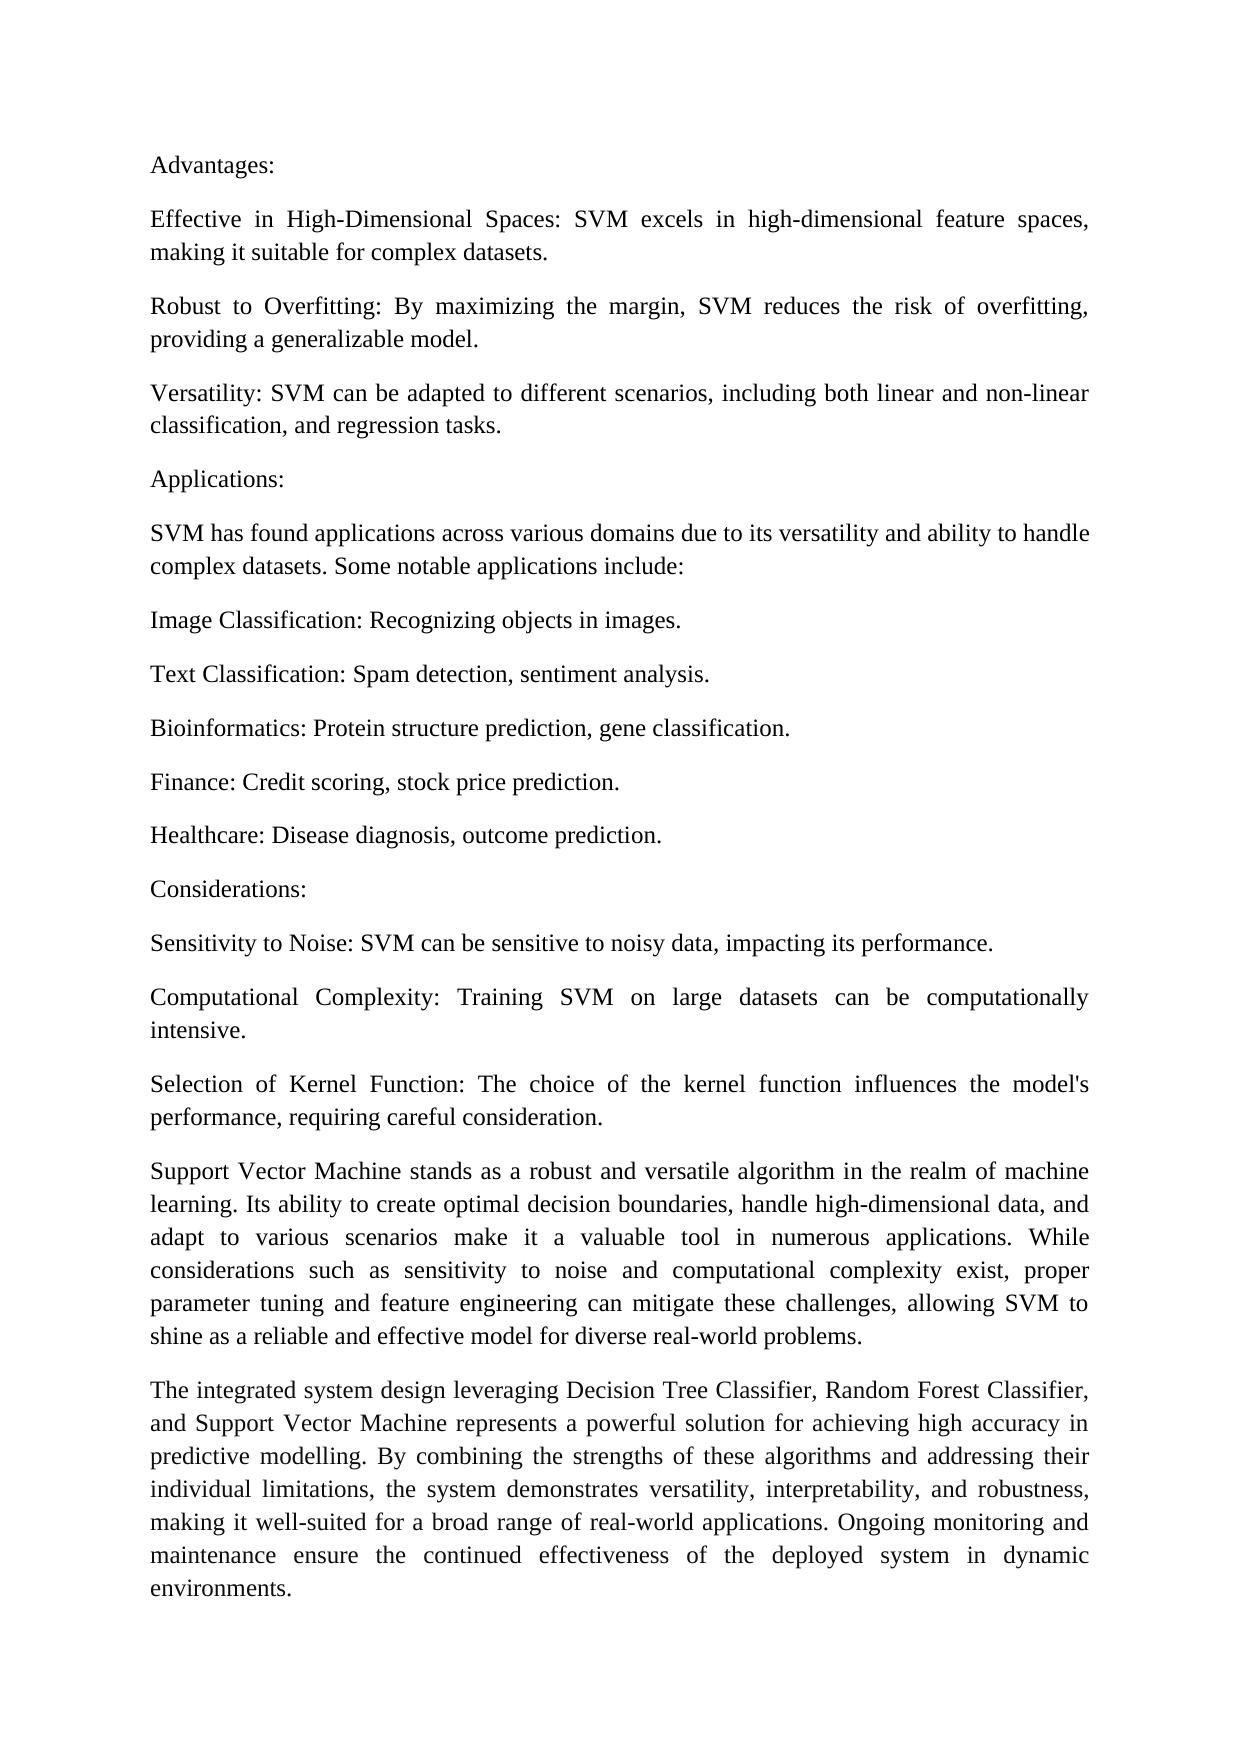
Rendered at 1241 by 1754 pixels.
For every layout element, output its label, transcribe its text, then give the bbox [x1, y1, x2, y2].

text Computational Complexity: Training SVM on large datasets can be computationally intensive. [150, 982, 1090, 1044]
text Selection of Kernel Function: The choice of the kernel function influences the model's performance, requiring careful consideration. [150, 1069, 1090, 1131]
text Robust to Overfitting: By maximizing the margin, SVM reduces the risk of overfitting, providing a generalizable model. [150, 291, 1090, 352]
text Considerations: [150, 874, 1090, 903]
text Versatility: SVM can be adapted to different scenarios, including both linear and non-linear classification, and regression tasks. [150, 378, 1090, 439]
text Text Classification: Spam detection, sentiment analysis. [150, 659, 1090, 688]
text Advantages: [150, 150, 1090, 179]
text Finance: Credit scoring, stock price prediction. [150, 767, 1090, 796]
text Bioinformatics: Protein structure prediction, gene classification. [150, 713, 1090, 742]
text Support Vector Machine stands as a robust and versatile algorithm in the realm of machine learning. Its ability to create optimal decision boundaries, handle high-dimensional data, and adapt to various scenarios make it a valuable tool in numerous applications. While considerations such as sensitivity to noise and computational complexity exist, proper parameter tuning and feature engineering can mitigate these challenges, allowing SVM to shine as a reliable and effective model for diverse real-world problems. [150, 1156, 1090, 1350]
text Effective in High-Dimensional Spaces: SVM excels in high-dimensional feature spaces, making it suitable for complex datasets. [150, 204, 1090, 266]
text Sensitivity to Noise: SVM can be sensitive to noisy data, impacting its performance. [150, 928, 1090, 957]
text Image Classification: Recognizing objects in images. [150, 605, 1090, 634]
text SVM has found applications across various domains due to its versatility and ability to handle complex datasets. Some notable applications include: [150, 518, 1090, 580]
text Applications: [150, 464, 1090, 493]
text Healthcare: Disease diagnosis, outcome prediction. [150, 821, 1090, 849]
